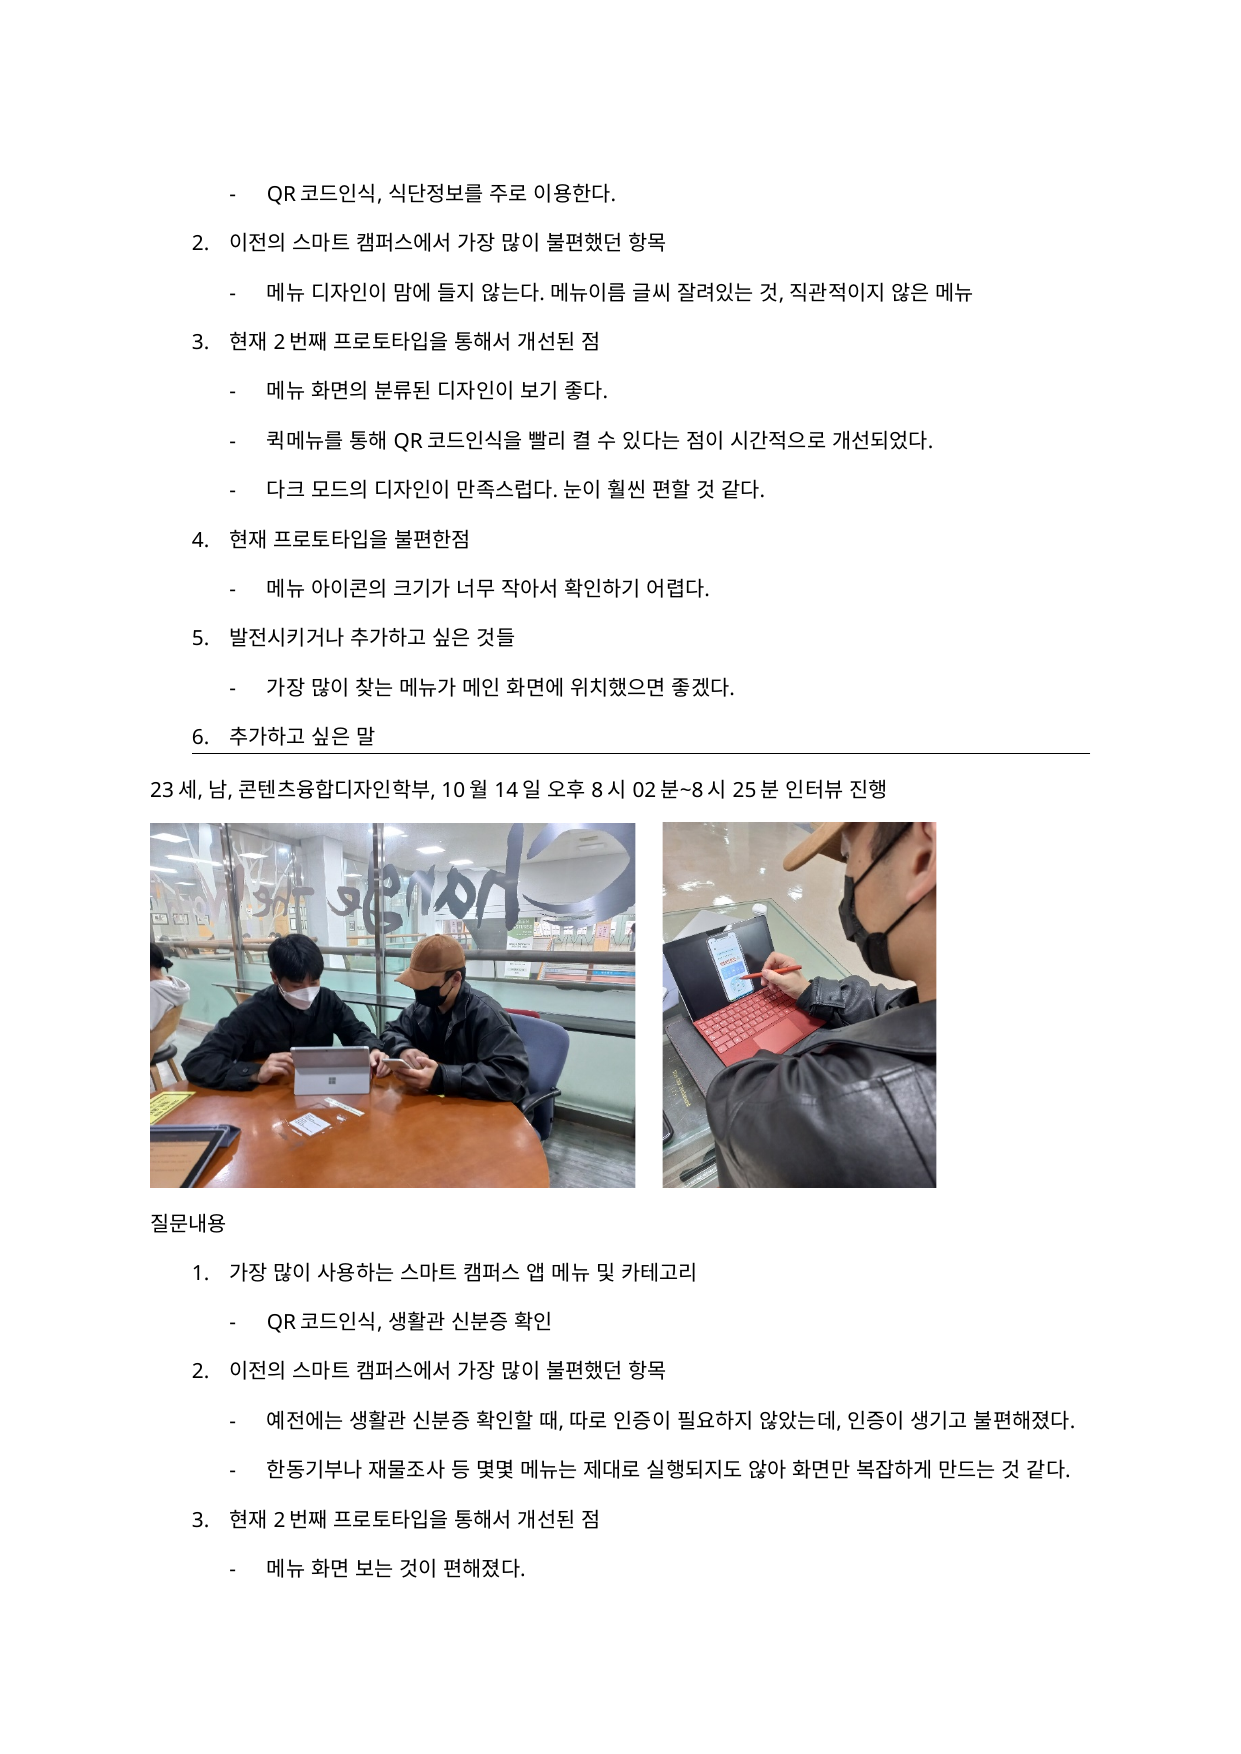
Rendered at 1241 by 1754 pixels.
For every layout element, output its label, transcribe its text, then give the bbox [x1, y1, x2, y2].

list 현재 프로토타입을 불편한점 [192, 523, 1090, 553]
list QR코드인식, 식단정보를 주로 이용한다. [229, 177, 1090, 207]
list 추가하고 싶은 말 [192, 720, 1090, 753]
list 메뉴 화면의 분류된 디자인이 보기 좋다. [229, 375, 1090, 405]
text 23세, 남, 콘텐츠융합디자인학부, 10월 14일 오후 8시 02분~8시 25분 인터뷰 진행 [150, 773, 1090, 804]
picture [150, 823, 636, 1188]
list 메뉴 디자인이 맘에 들지 않는다. 메뉴이름 글씨 잘려있는 것, 직관적이지 않은 메뉴 [229, 276, 1090, 306]
list 이전의 스마트 캠퍼스에서 가장 많이 불편했던 항목 [192, 227, 1090, 257]
list 현재 2번째 프로토타입을 통해서 개선된 점 [192, 1503, 1090, 1533]
picture [662, 822, 937, 1188]
list 현재 2번째 프로토타입을 통해서 개선된 점 [192, 325, 1090, 356]
list 퀵메뉴를 통해 QR코드인식을 빨리 켤 수 있다는 점이 시간적으로 개선되었다. [229, 424, 1090, 454]
list QR코드인식, 생활관 신분증 확인 [229, 1305, 1090, 1336]
list 발전시키거나 추가하고 싶은 것들 [192, 622, 1090, 652]
text 질문내용 [150, 1207, 1090, 1237]
list 이전의 스마트 캠퍼스에서 가장 많이 불편했던 항목 [192, 1355, 1090, 1385]
list 메뉴 아이콘의 크기가 너무 작아서 확인하기 어렵다. [229, 572, 1090, 602]
list 메뉴 화면 보는 것이 편해졌다. [229, 1552, 1090, 1583]
list 한동기부나 재물조사 등 몇몇 메뉴는 제대로 실행되지도 않아 화면만 복잡하게 만드는 것 같다. [229, 1453, 1090, 1484]
list 다크 모드의 디자인이 만족스럽다. 눈이 훨씬 편할 것 같다. [229, 473, 1090, 504]
list 예전에는 생활관 신분증 확인할 때, 따로 인증이 필요하지 않았는데, 인증이 생기고 불편해졌다. [229, 1404, 1090, 1434]
list 가장 많이 찾는 메뉴가 메인 화면에 위치했으면 좋겠다. [229, 671, 1090, 701]
list 가장 많이 사용하는 스마트 캠퍼스 앱 메뉴 및 카테고리 [192, 1256, 1090, 1286]
